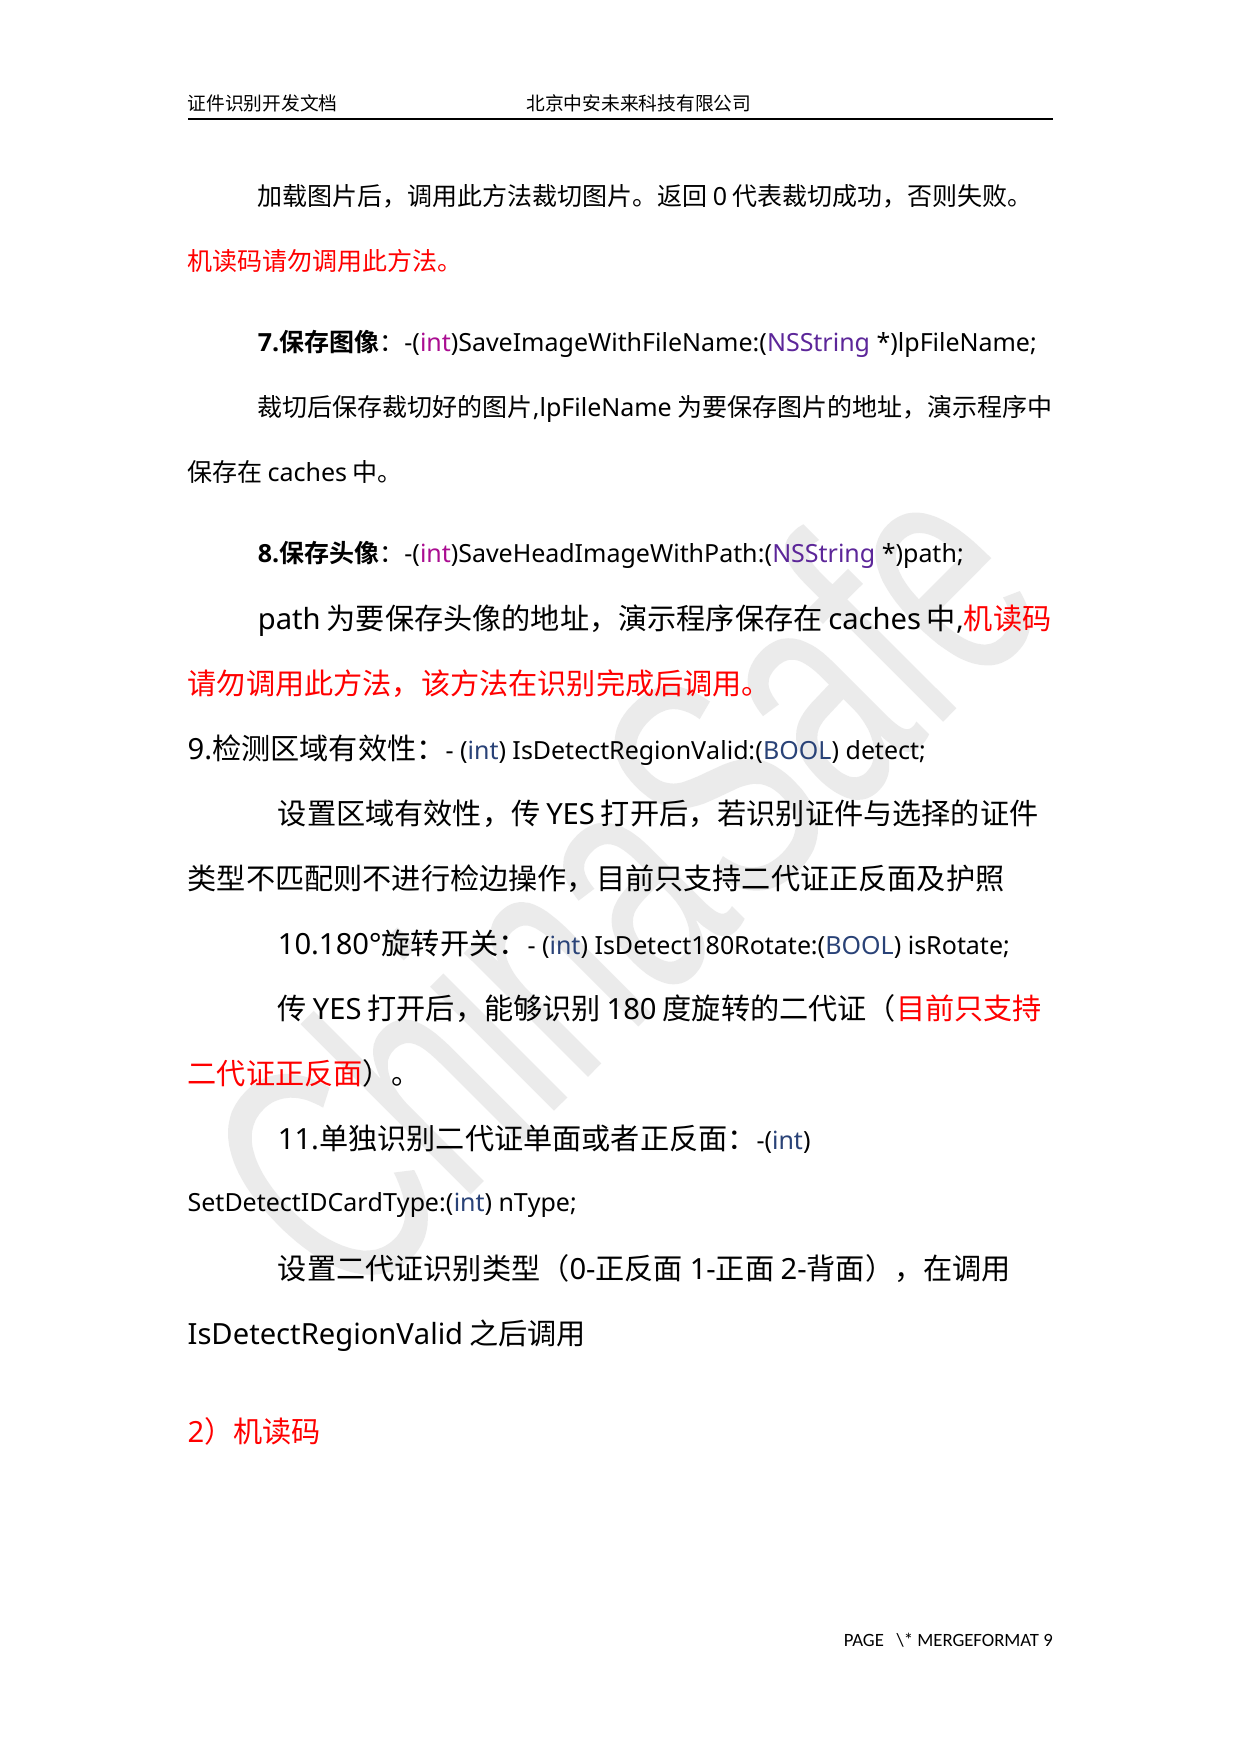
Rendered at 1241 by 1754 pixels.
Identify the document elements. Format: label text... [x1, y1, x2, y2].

text 设置区域有效性，传YES打开后，若识别证件与选择的证件类型不匹配则不进行检边操作，目前只支持二代证正反面及护照 [187, 779, 1053, 909]
text 9.检测区域有效性：- (int) IsDetectRegionValid:(BOOL) detect; [187, 714, 1053, 779]
text path为要保存头像的地址，演示程序保存在caches中,机读码请勿调用此方法，该方法在识别完成后调用。 [187, 584, 1053, 714]
text 7.保存图像：-(int)SaveImageWithFileName:(NSString *)lpFileName; [187, 308, 1053, 373]
text 设置二代证识别类型（0-正反面 1-正面 2-背面），在调用IsDetectRegionValid之后调用 [187, 1234, 1053, 1364]
text 加载图片后，调用此方法裁切图片。返回0代表裁切成功，否则失败。机读码请勿调用此方法。 [187, 162, 1053, 292]
text 传YES打开后，能够识别180度旋转的二代证（目前只支持二代证正反面）。 [187, 974, 1053, 1104]
text 11.单独识别二代证单面或者正反面：-(int) SetDetectIDCardType:(int) nType; [187, 1104, 1053, 1234]
text 10.180°旋转开关：- (int) IsDetect180Rotate:(BOOL) isRotate; [187, 909, 1053, 974]
text 裁切后保存裁切好的图片,lpFileName为要保存图片的地址，演示程序中保存在caches中。 [187, 373, 1053, 503]
text 8.保存头像：-(int)SaveHeadImageWithPath:(NSString *)path; [187, 519, 1053, 584]
text 2）机读码 [187, 1397, 1053, 1462]
